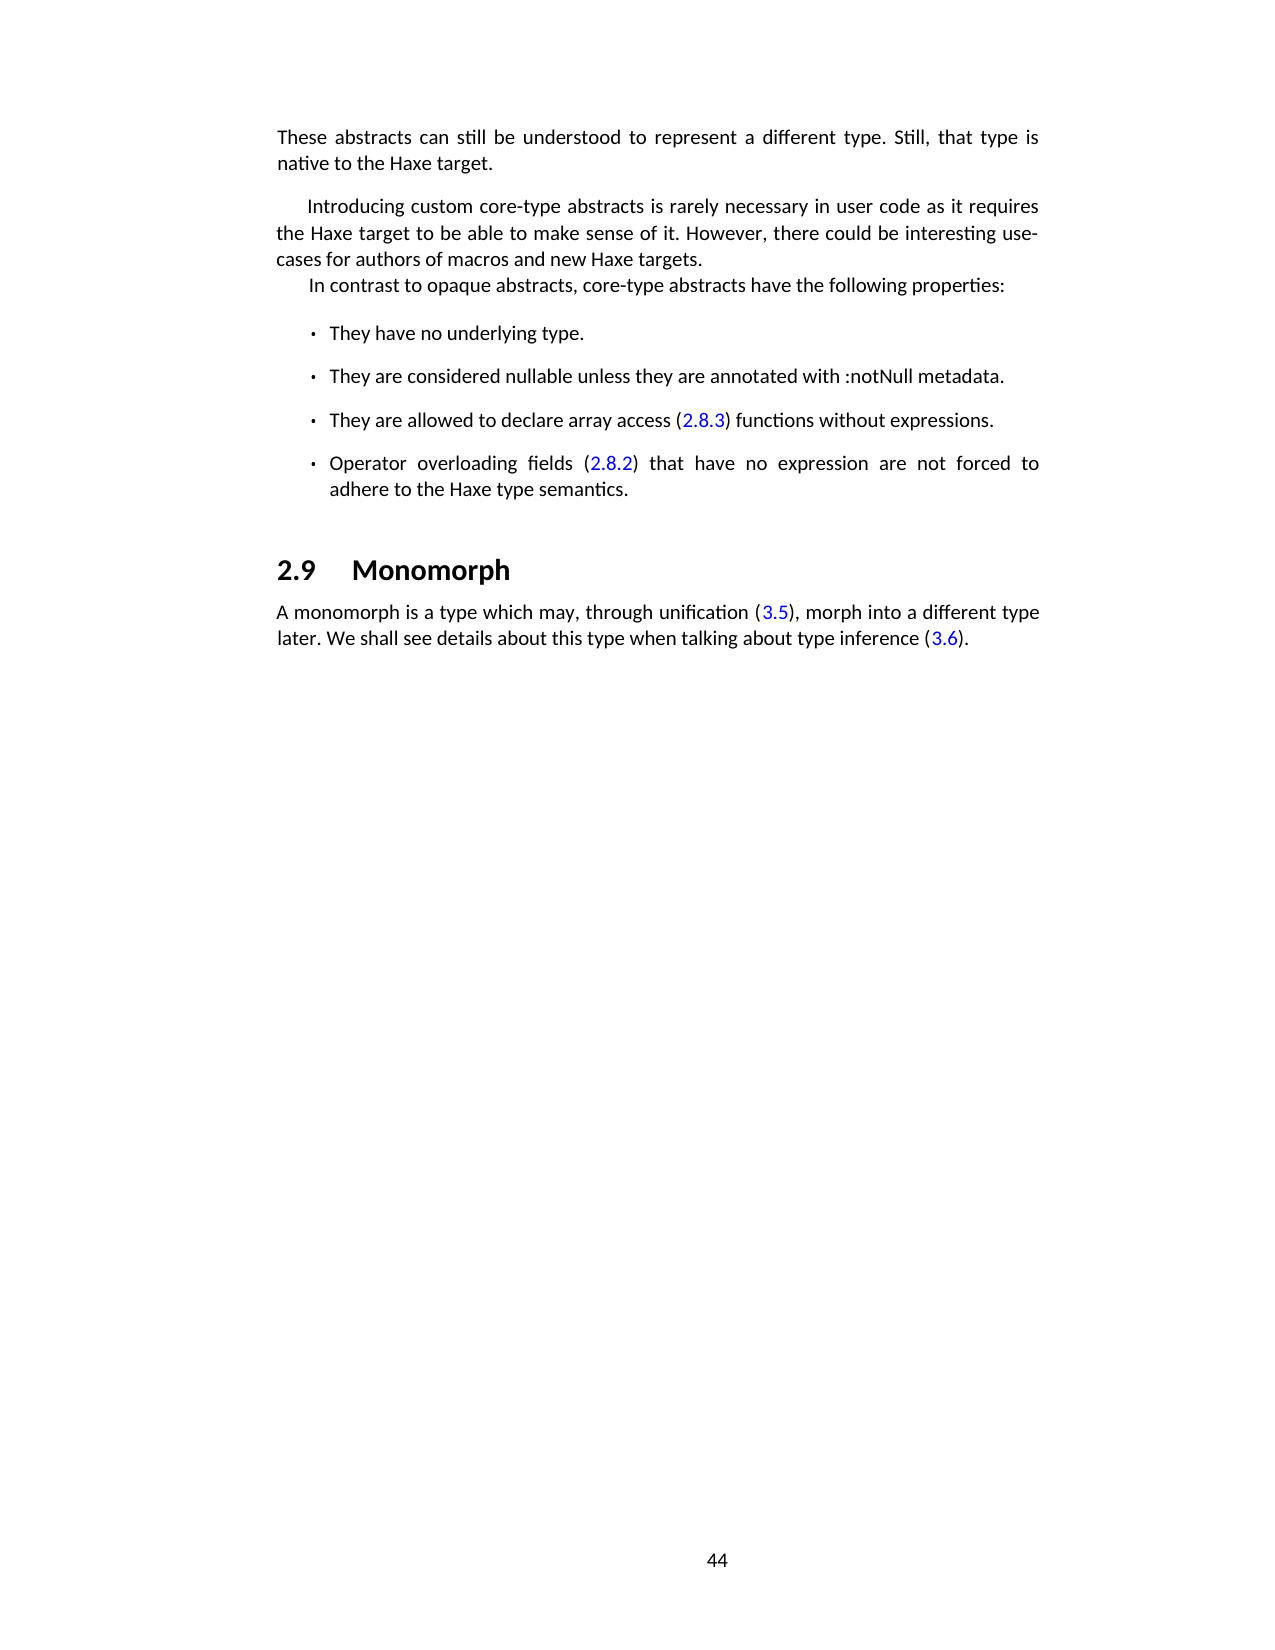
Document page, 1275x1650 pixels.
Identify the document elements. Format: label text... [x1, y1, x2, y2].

text In contrast to opaque abstracts, core-type abstracts have the following properties: [309, 272, 1040, 298]
list They have no underlying type. [309, 320, 1040, 345]
list Operator overloading fields (2.8.2) that have no expression are not forced to adhere to the Haxe type semantics. [309, 450, 1040, 502]
subtitle 2.9 Monomorph [35, 551, 834, 588]
text A monomorph is a type which may, through unification (3.5), morph into a different type later. We shall see details about this type when talking about type inference (3.6). [276, 599, 1040, 651]
list They are allowed to declare array access (2.8.3) functions without expressions. [309, 407, 1040, 432]
text Introducing custom core-type abstracts is rarely necessary in user code as it requires the Haxe target to be able to make sense of it. However, there could be interesting use-cases for authors of macros and new Haxe targets. [276, 194, 1040, 271]
list They are considered nullable unless they are annotated with :notNull metadata. [309, 363, 1040, 389]
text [276, 124, 1040, 176]
